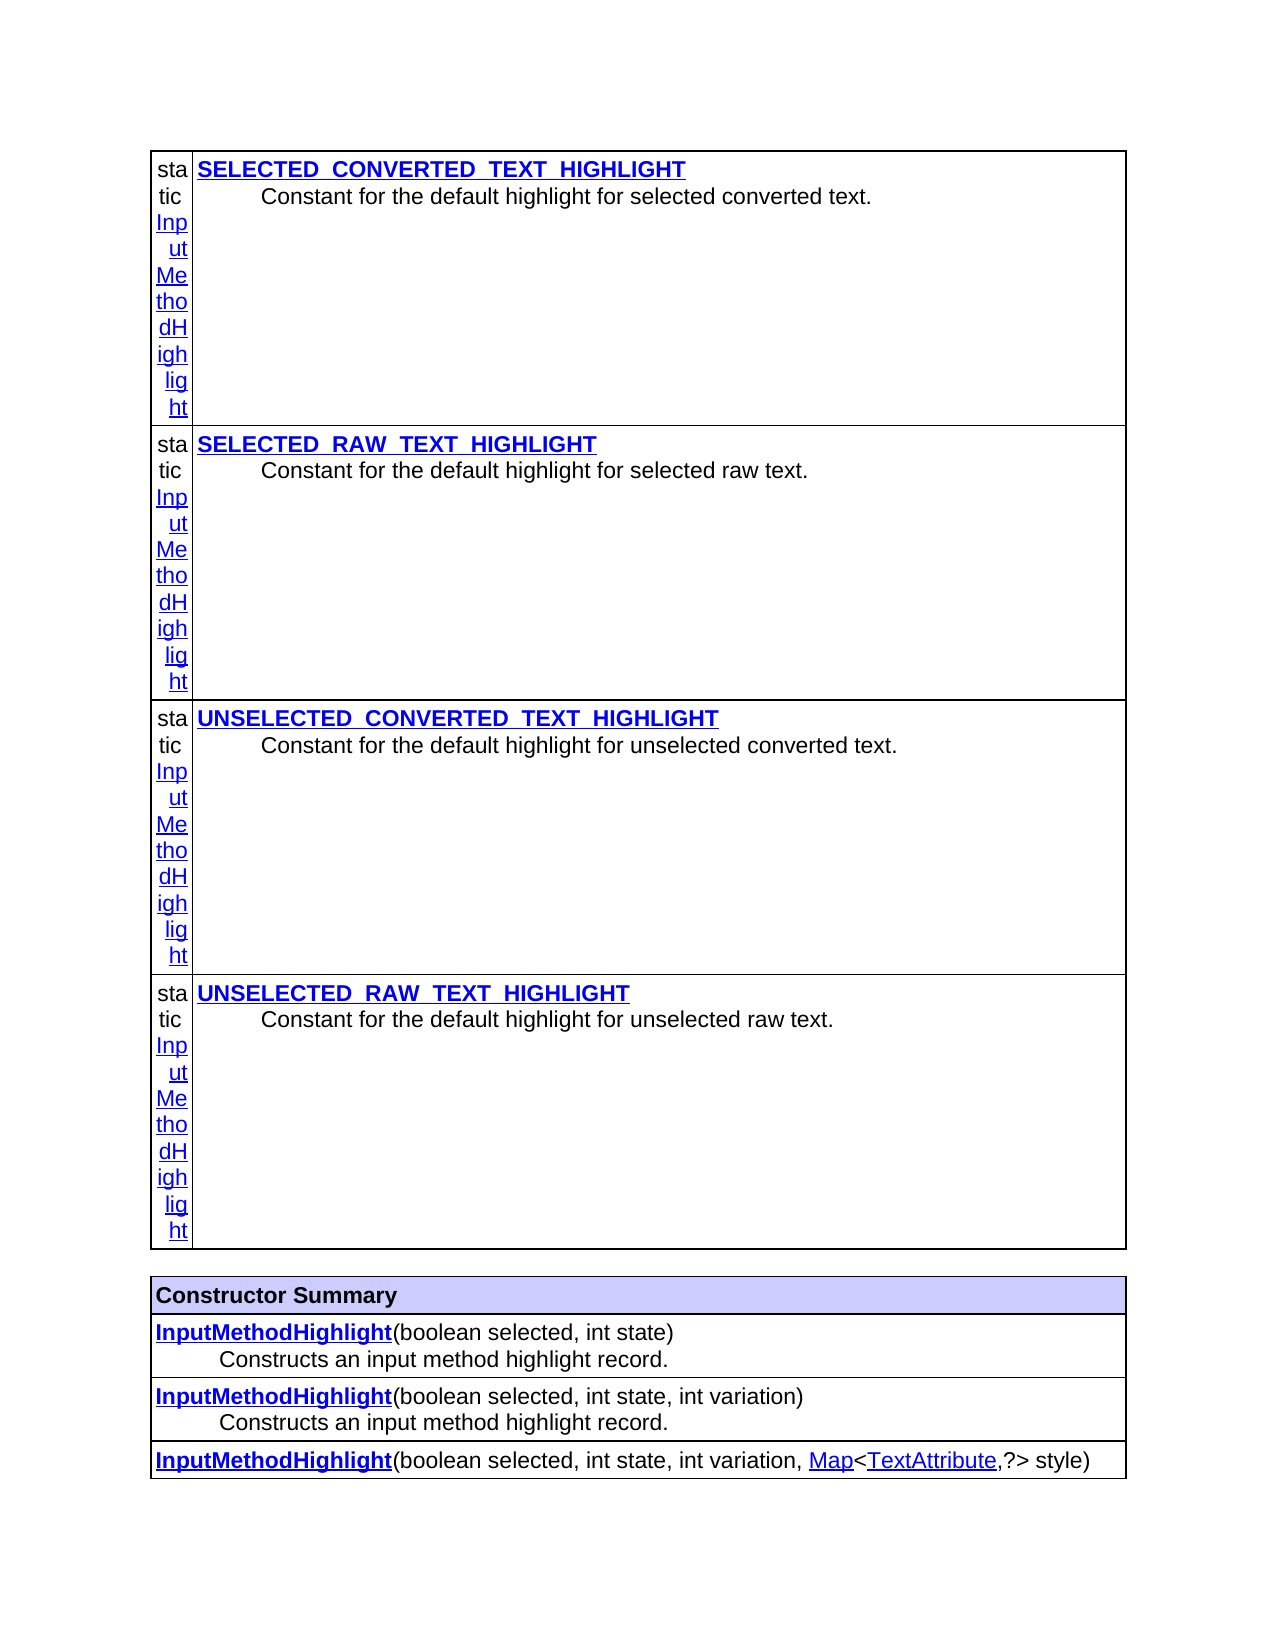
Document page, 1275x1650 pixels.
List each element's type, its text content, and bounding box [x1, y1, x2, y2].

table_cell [152, 1442, 1125, 1478]
table_cell InputMethodHighlight(boolean selected, int state) Constructs an input method highlight record. [152, 1315, 1125, 1377]
table_cell SELECTED_CONVERTED_TEXT_HIGHLIGHT Constant for the default highlight for selected converted text. [193, 152, 1125, 424]
table_cell static InputMethodHighlight [152, 426, 192, 699]
table_cell InputMethodHighlight(boolean selected, int state, int variation) Constructs an input method highlight record. [152, 1378, 1125, 1440]
table_cell UNSELECTED_RAW_TEXT_HIGHLIGHT Constant for the default highlight for unselected raw text. [193, 975, 1125, 1248]
table_cell static InputMethodHighlight [152, 152, 192, 424]
table_cell UNSELECTED_CONVERTED_TEXT_HIGHLIGHT Constant for the default highlight for unselected converted text. [193, 701, 1125, 973]
table_header Constructor Summary [152, 1277, 1125, 1313]
table_cell static InputMethodHighlight [152, 701, 192, 973]
table_cell SELECTED_RAW_TEXT_HIGHLIGHT Constant for the default highlight for selected raw text. [193, 426, 1125, 699]
table_cell static InputMethodHighlight [152, 975, 192, 1248]
